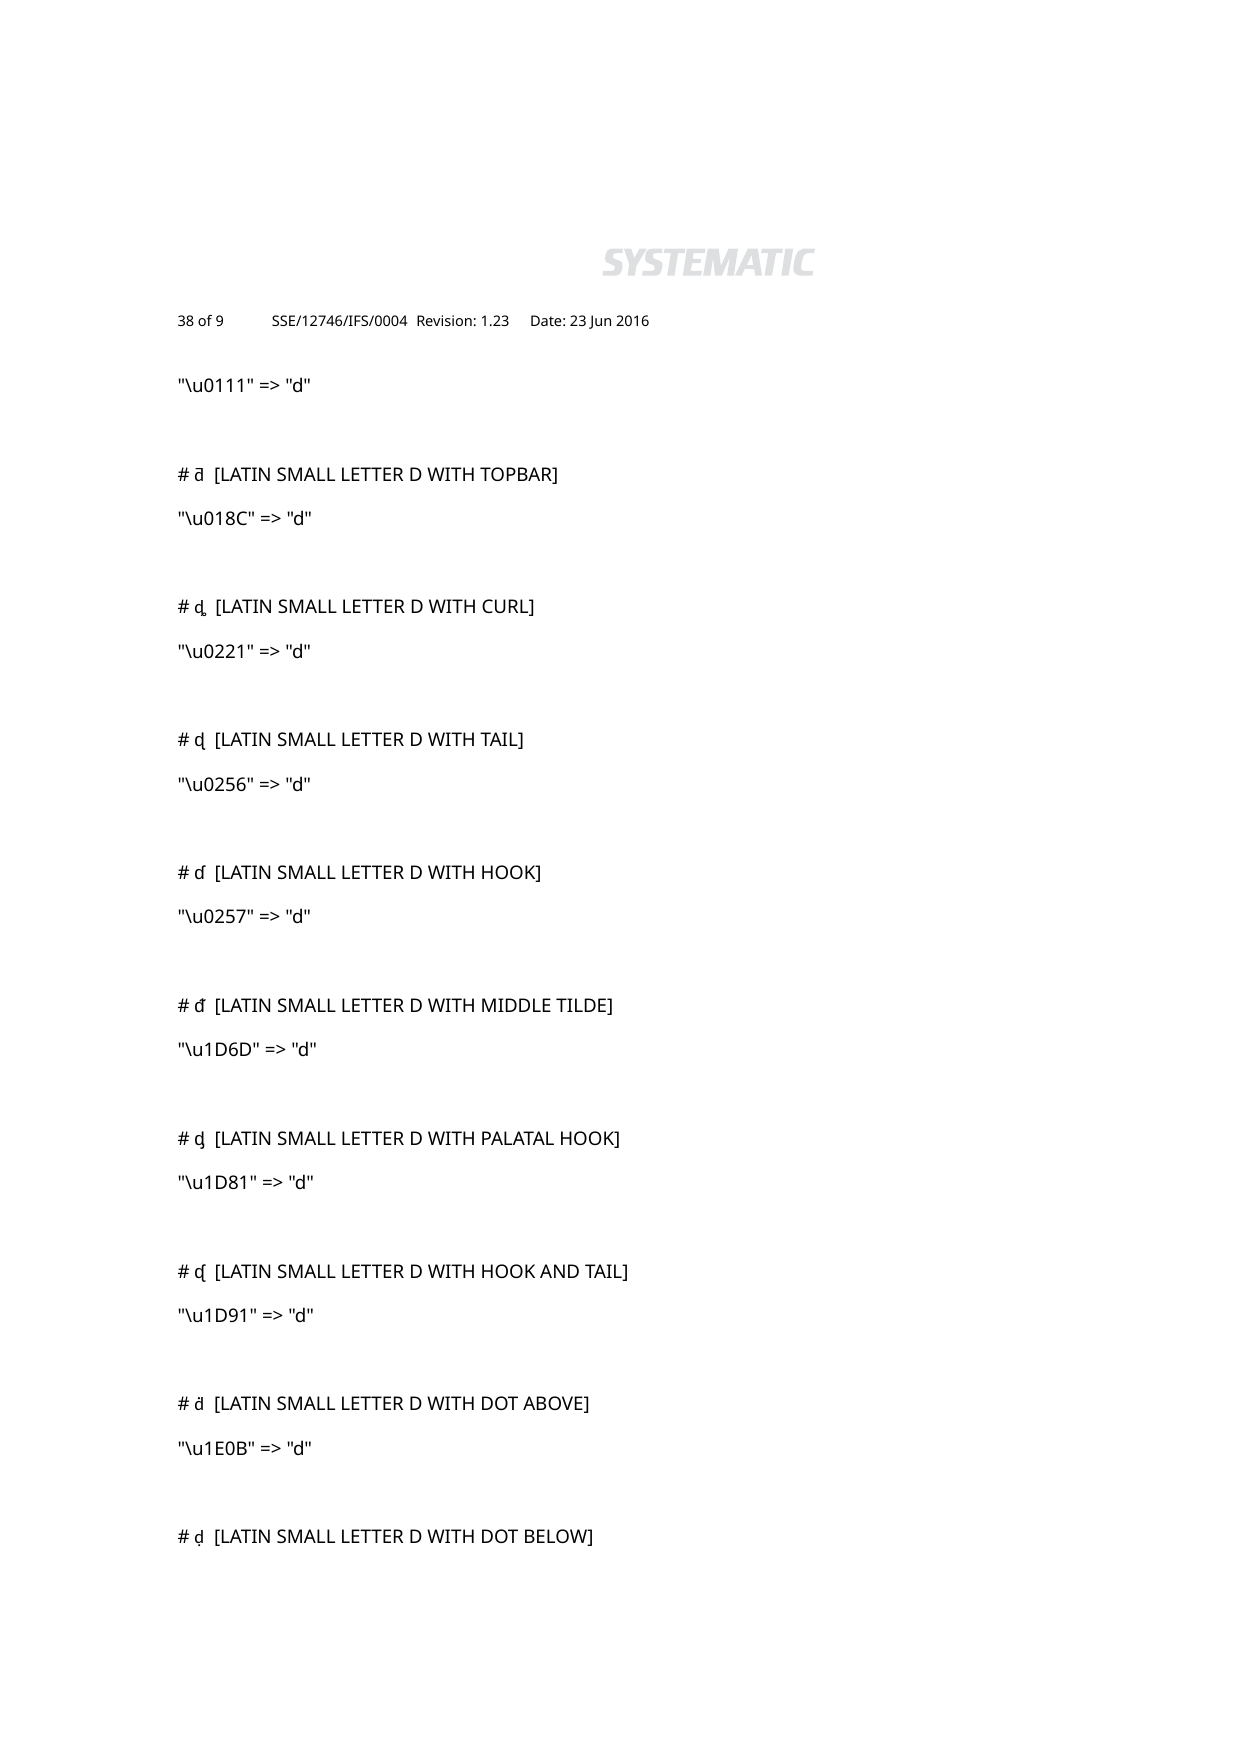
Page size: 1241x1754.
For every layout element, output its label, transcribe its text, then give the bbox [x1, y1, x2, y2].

text "\u0256" => "d" [177, 771, 886, 796]
text # ḋ [LATIN SMALL LETTER D WITH DOT ABOVE] [177, 1391, 886, 1416]
text "\u1D91" => "d" [177, 1302, 886, 1328]
text "\u1D81" => "d" [177, 1169, 886, 1195]
text "\u1E0B" => "d" [177, 1435, 886, 1461]
text # ɗ [LATIN SMALL LETTER D WITH HOOK] [177, 859, 886, 885]
text # ȡ [LATIN SMALL LETTER D WITH CURL] [177, 594, 886, 619]
text "\u018C" => "d" [177, 505, 886, 531]
text # ᶑ [LATIN SMALL LETTER D WITH HOOK AND TAIL] [177, 1258, 886, 1283]
text "\u0111" => "d" [177, 177, 886, 398]
text # ᶁ [LATIN SMALL LETTER D WITH PALATAL HOOK] [177, 1125, 886, 1151]
text # ᵭ [LATIN SMALL LETTER D WITH MIDDLE TILDE] [177, 992, 886, 1018]
text "\u1D6D" => "d" [177, 1037, 886, 1062]
text # ƌ [LATIN SMALL LETTER D WITH TOPBAR] [177, 461, 886, 487]
text "\u0257" => "d" [177, 904, 886, 929]
text # ɖ [LATIN SMALL LETTER D WITH TAIL] [177, 727, 886, 752]
text # ḍ [LATIN SMALL LETTER D WITH DOT BELOW] [177, 1523, 886, 1549]
text "\u0221" => "d" [177, 638, 886, 664]
